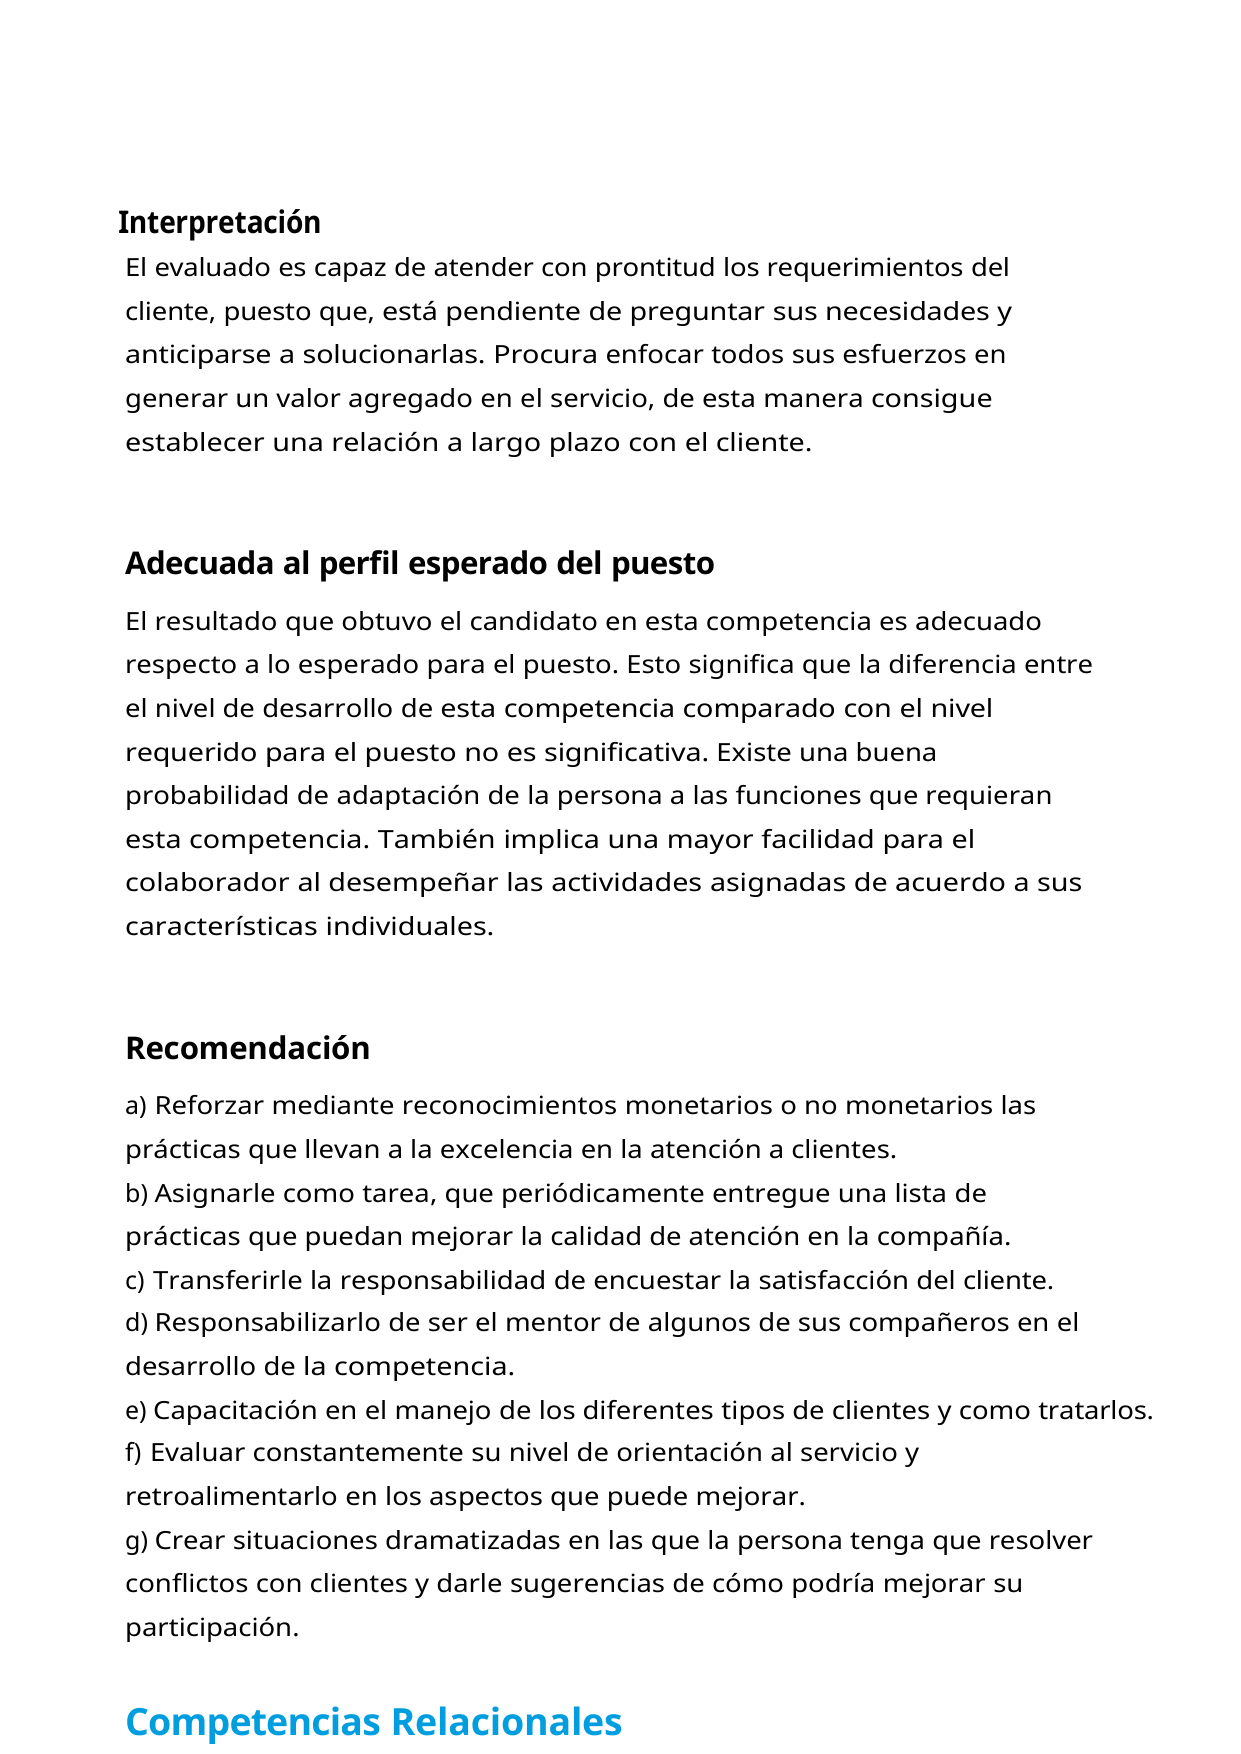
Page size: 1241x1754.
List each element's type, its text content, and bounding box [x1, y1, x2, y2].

text Interpretación [118, 204, 1240, 240]
subtitle Competencias Relacionales [125, 1695, 1240, 1746]
list Crear situaciones dramatizadas en las que la persona tenga que resolver conflictos con clientes y darle sugerencias de cómo podría mejorar su participación. [125, 1522, 1115, 1643]
text El evaluado es capaz de atender con prontitud los requerimientos del cliente, puesto que, está pendiente de preguntar sus necesidades y anticiparse a solucionarlas. Procura enfocar todos sus esfuerzos en generar un valor agregado en el servicio, de esta manera consigue establecer una relación a largo plazo con el cliente. [125, 250, 1108, 458]
list Transferirle la responsabilidad de encuestar la satisfacción del cliente. [125, 1262, 1240, 1297]
subtitle Adecuada al perfil esperado del puesto [125, 541, 1240, 584]
subtitle Recomendación [125, 1026, 1240, 1068]
text El resultado que obtuvo el candidato en esta competencia es adecuado respecto a lo esperado para el puesto. Esto significa que la diferencia entre el nivel de desarrollo de esta competencia comparado con el nivel requerido para el puesto no es significativa. Existe una buena probabilidad de adaptación de la persona a las funciones que requieran esta competencia. También implica una mayor facilidad para el colaborador al desempeñar las actividades asignadas de acuerdo a sus características individuales. [125, 603, 1108, 942]
list Asignarle como tarea, que periódicamente entregue una lista de prácticas que puedan mejorar la calidad de atención en la compañía. [125, 1175, 1098, 1253]
list Responsabilizarlo de ser el mentor de algunos de sus compañeros en el desarrollo de la competencia. [125, 1305, 1091, 1383]
list Capacitación en el manejo de los diferentes tipos de clientes y como tratarlos. [125, 1392, 1240, 1426]
list Evaluar constantemente su nivel de orientación al servicio y retroalimentarlo en los aspectos que puede mejorar. [125, 1435, 1061, 1513]
list Reforzar mediante reconocimientos monetarios o no monetarios las prácticas que llevan a la excelencia en la atención a clientes. [125, 1088, 1060, 1166]
